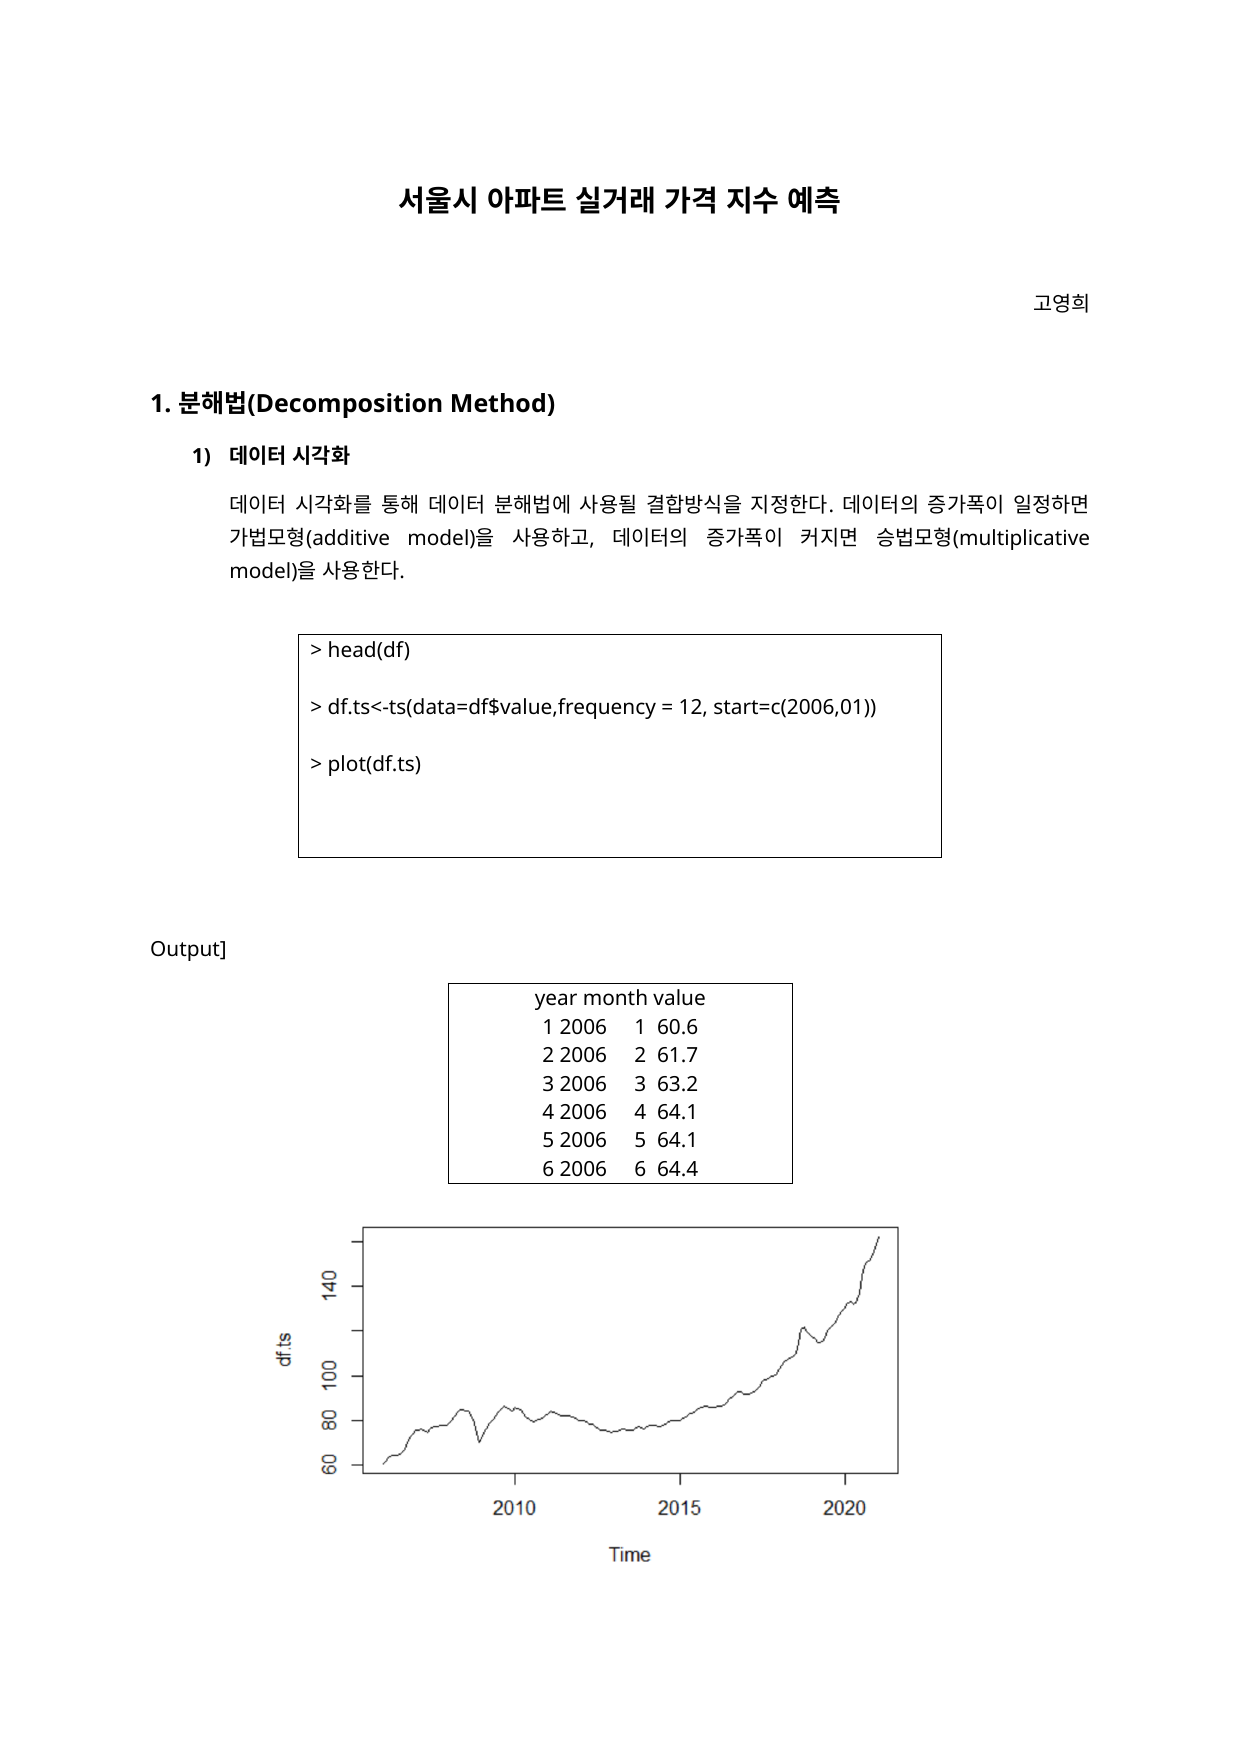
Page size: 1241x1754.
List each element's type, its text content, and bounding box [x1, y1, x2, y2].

table_header year month value 1 2006 1 60.6 2 2006 2 61.7 3 2006 3 63.2 4 2006 4 64.1 5 2006 5 64.1 6 2006 6 64.4 [449, 984, 792, 1182]
list 데이터 시각화 [192, 439, 1090, 469]
text 서울시 아파트 실거래 가격 지수 예측 [150, 177, 1090, 219]
list Output] [150, 934, 1090, 963]
text 고영희 [150, 287, 1090, 317]
list 데이터 시각화를 통해 데이터 분해법에 사용될 결합방식을 지정한다. 데이터의 증가폭이 일정하면 가법모형(additive model)을 사용하고, 데이터의 증가폭이 커지면 승법모형(multiplicative model)을 사용한다. [229, 488, 1090, 584]
table_header > head(df) > df.ts<-ts(data=df$value,frequency = 12, start=c(2006,01)) > plot(df.ts) [299, 635, 941, 857]
picture [270, 1218, 909, 1571]
text 1. 분해법(Decomposition Method) [150, 383, 1090, 419]
